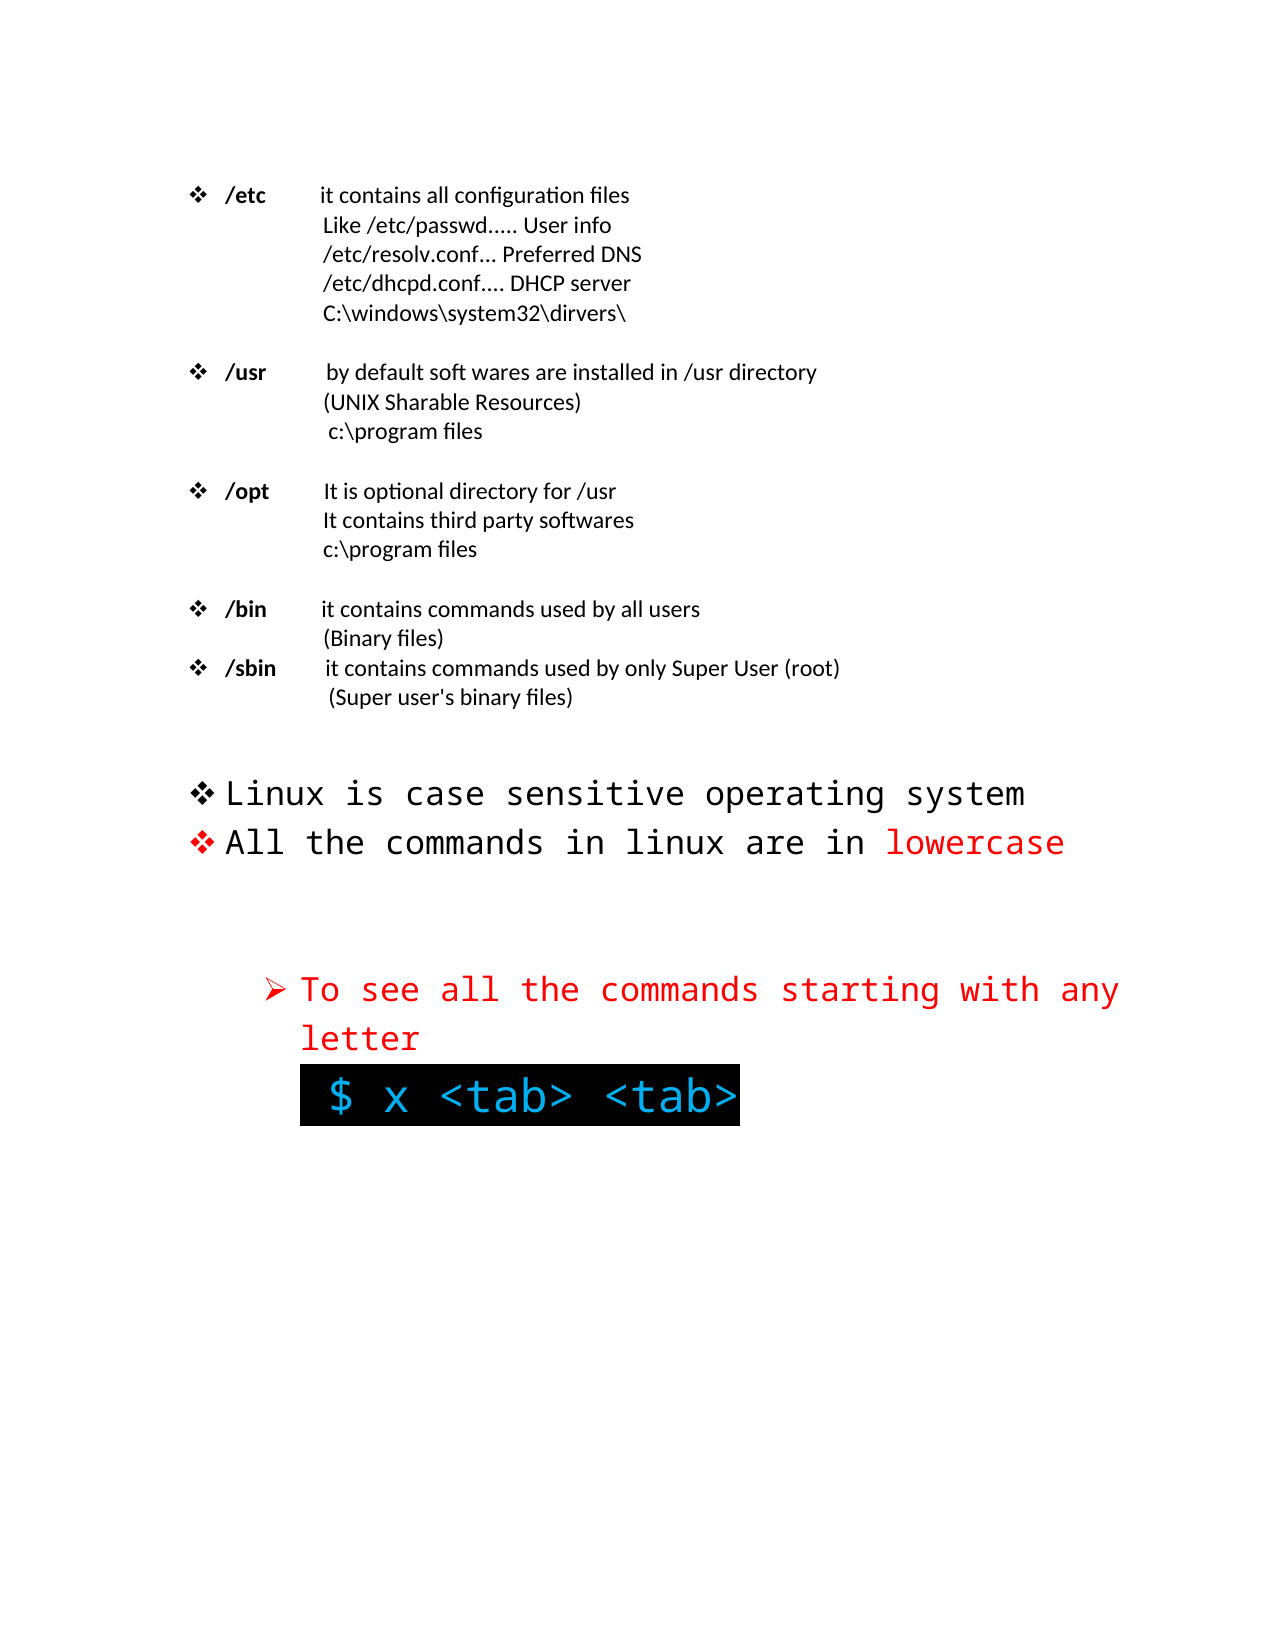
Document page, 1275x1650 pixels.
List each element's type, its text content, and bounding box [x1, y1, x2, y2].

text (UNIX Sharable Resources) [187, 387, 1125, 416]
text Like /etc/passwd..... User info [187, 210, 1125, 239]
text /etc/dhcpd.conf.... DHCP server [187, 268, 1125, 298]
text /etc/resolv.conf... Preferred DNS [187, 239, 1125, 268]
list /bin it contains commands used by all users [187, 594, 1125, 623]
text c:\program files [187, 416, 1125, 445]
list /sbin it contains commands used by only Super User (root) [187, 653, 1125, 682]
list /etc it contains all configuration files [187, 181, 1125, 210]
text It contains third party softwares [187, 505, 1125, 534]
list All the commands in linux are in lowercase [187, 819, 1125, 864]
text (Binary files) [187, 623, 1125, 653]
text (Super user's binary files) [187, 682, 1125, 711]
list /opt It is optional directory for /usr [187, 476, 1125, 505]
list $ x <tab> <tab> [300, 1063, 1125, 1126]
list /usr by default soft wares are installed in /usr directory [187, 357, 1125, 387]
text c:\program files [187, 534, 1125, 563]
list Linux is case sensitive operating system [187, 770, 1125, 815]
list To see all the commands starting with any letter [262, 966, 1125, 1060]
text C:\windows\system32\dirvers\ [187, 298, 1125, 327]
